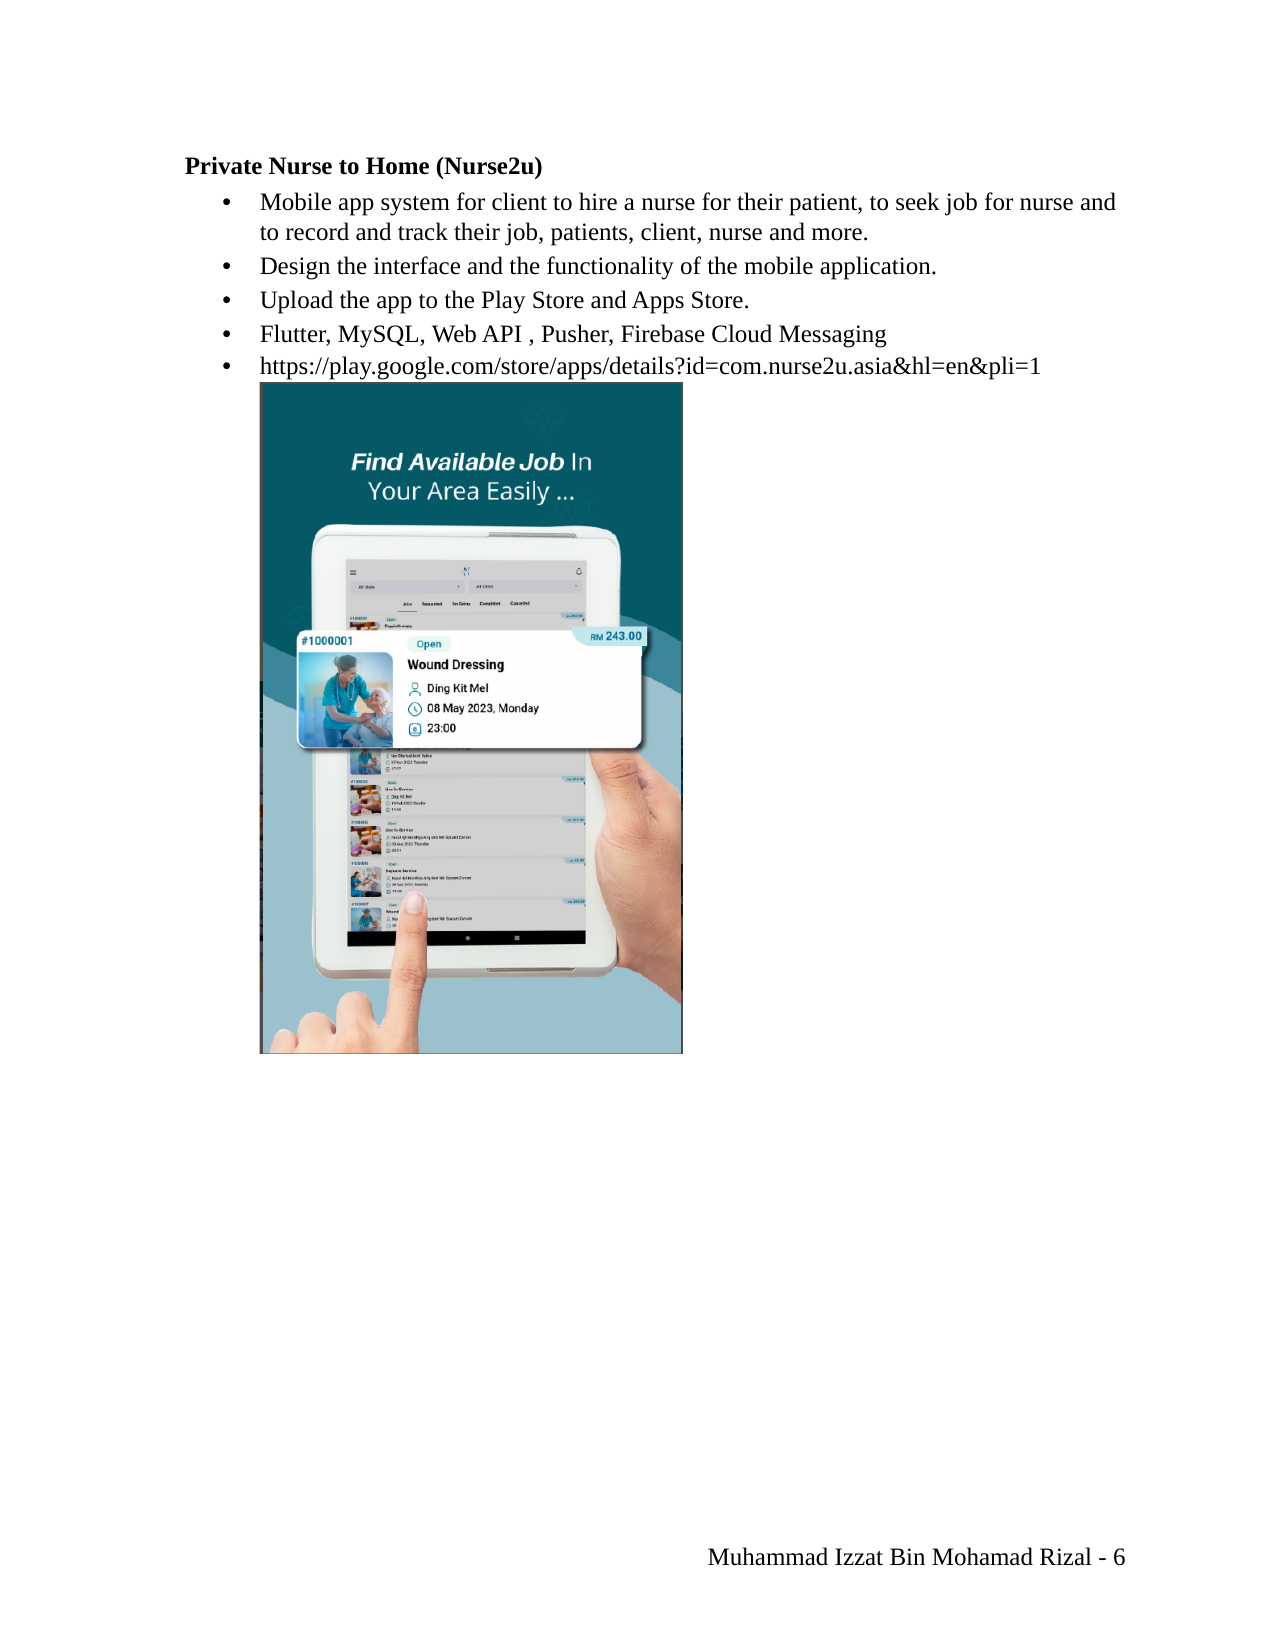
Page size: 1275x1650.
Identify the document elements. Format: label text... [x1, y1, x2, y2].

subtitle Private Nurse to Home (Nurse2u) [184, 151, 1134, 179]
list https://play.google.com/store/apps/details?id=com.nurse2u.asia&hl=en&pli=1 [222, 351, 1132, 380]
list Upload the app to the Play Store and Apps Store. [222, 285, 1132, 314]
list Flutter, MySQL, Web API , Pusher, Firebase Cloud Messaging [222, 319, 1132, 348]
picture [259, 382, 683, 1054]
list Mobile app system for client to hire a nurse for their patient, to seek job for nurse and to record and track their job, patients, client, nurse and more. [222, 187, 1132, 246]
list Design the interface and the functionality of the mobile application. [222, 251, 1132, 280]
